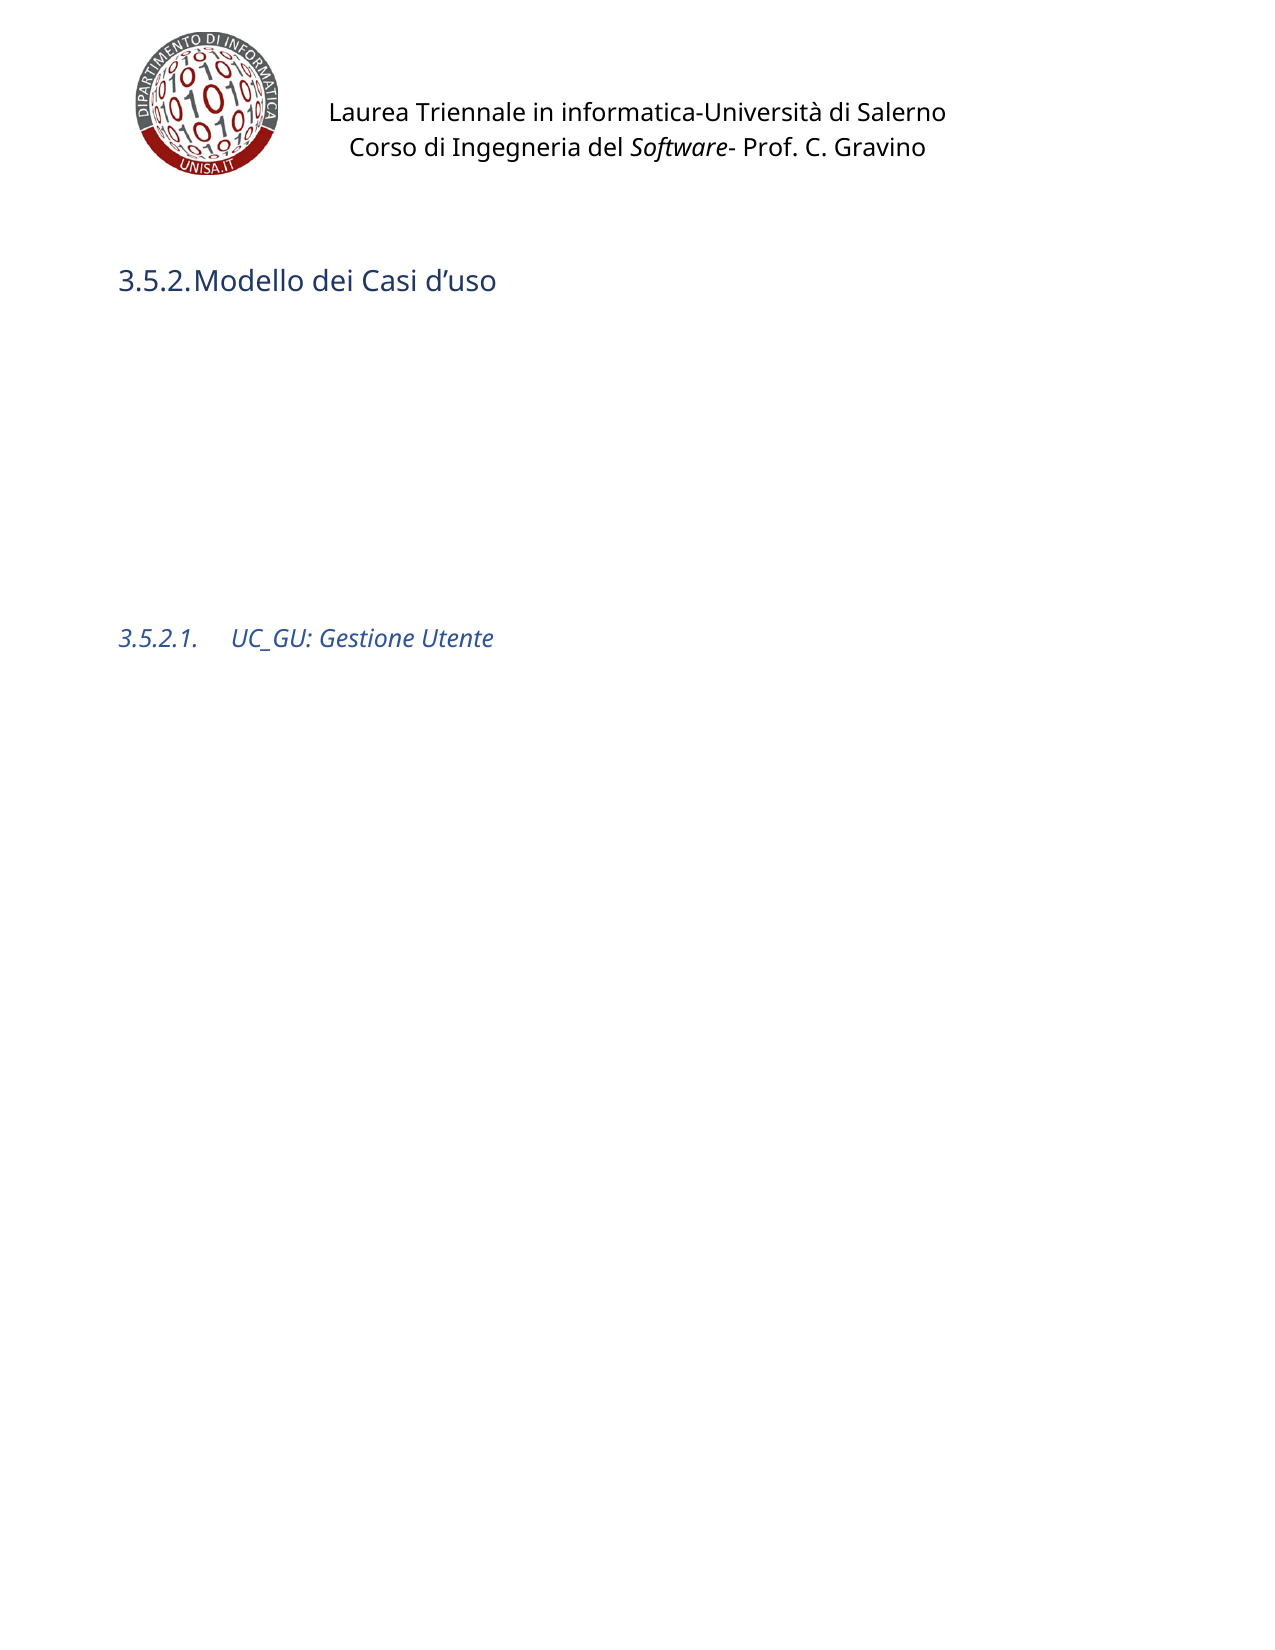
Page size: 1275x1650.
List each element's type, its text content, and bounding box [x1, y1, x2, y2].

picture [135, 32, 278, 175]
subtitle Modello dei Casi d’uso [118, 260, 1157, 300]
subtitle UC_GU: Gestione Utente [118, 620, 1157, 654]
